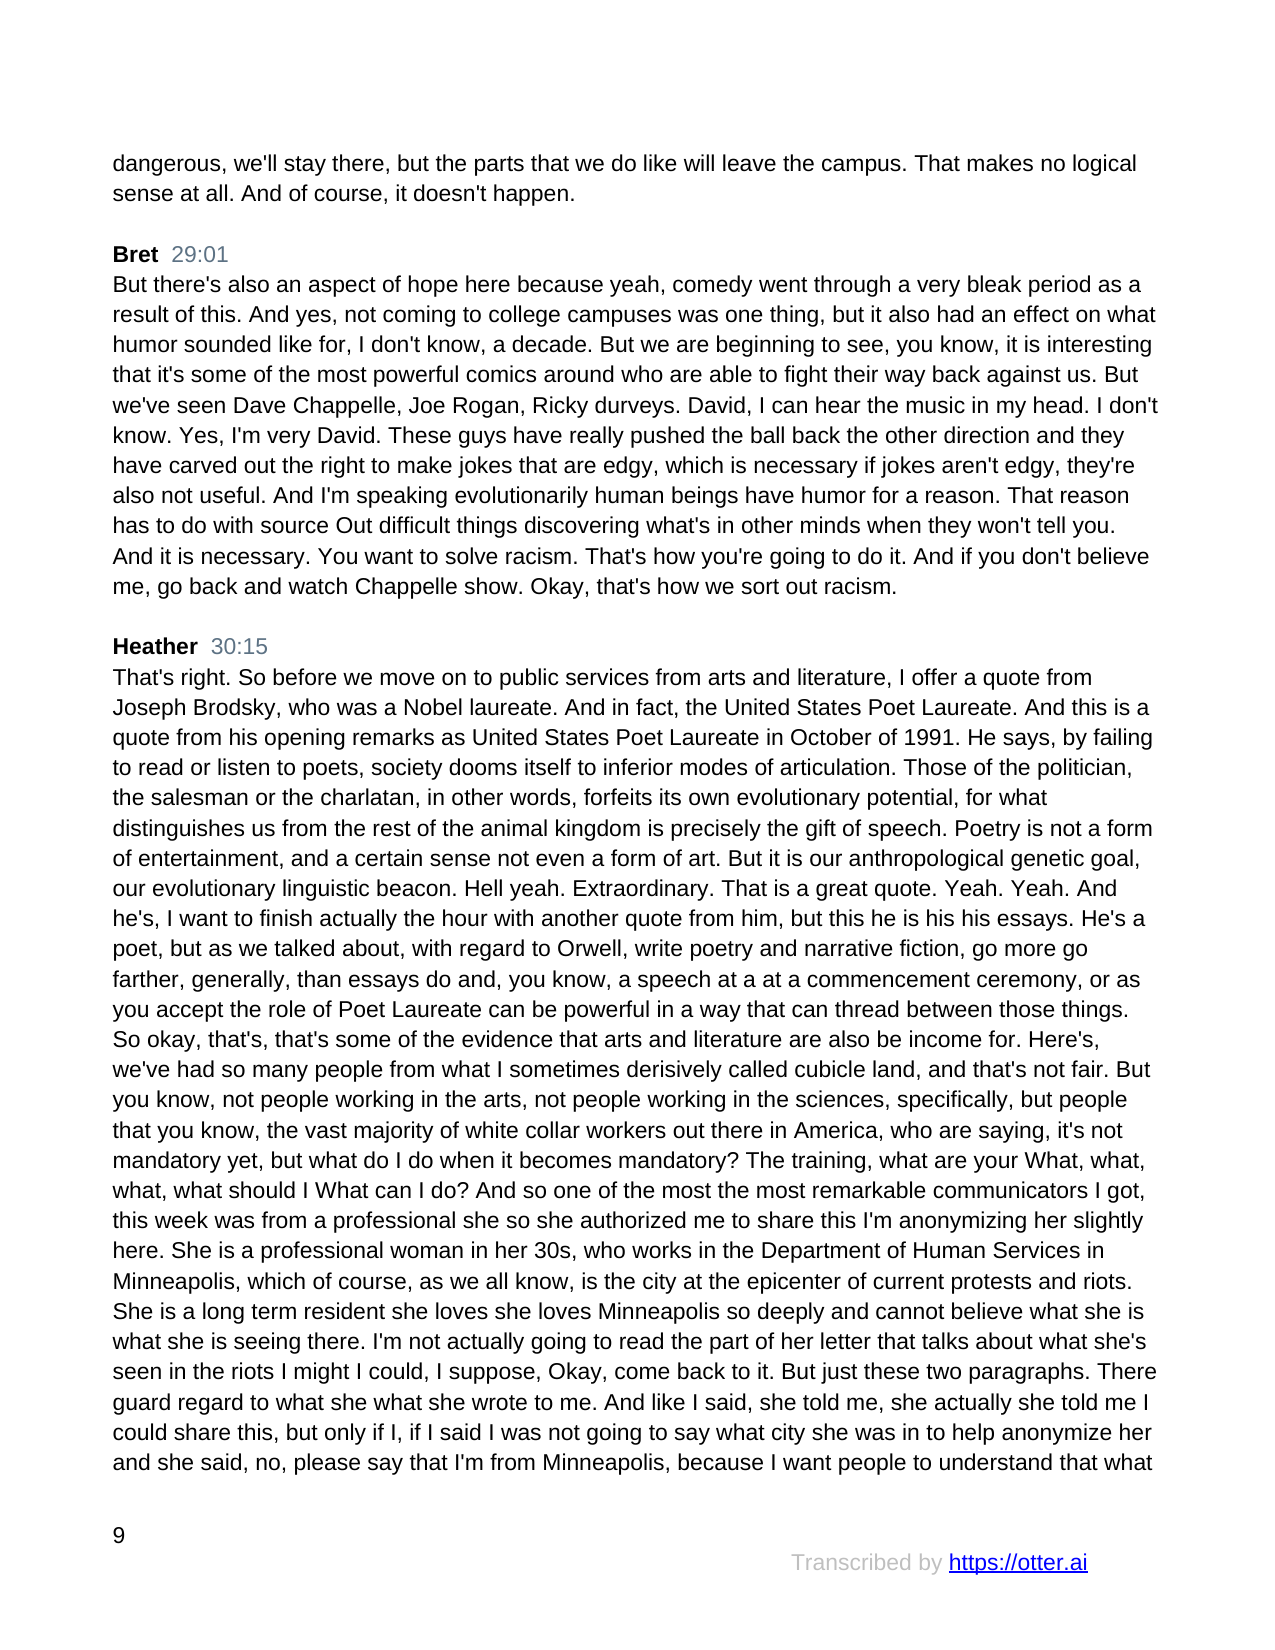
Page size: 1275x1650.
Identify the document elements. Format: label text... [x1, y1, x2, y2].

text Bret 29:01 [112, 241, 1162, 267]
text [112, 663, 1162, 1475]
text Heather 30:15 [112, 633, 1162, 660]
text But there's also an aspect of hope here because yeah, comedy went through a very bleak period as a result of this. And yes, not coming to college campuses was one thing, but it also had an effect on what humor sounded like for, I don't know, a decade. But we are beginning to see, you know, it is interesting that it's some of the most powerful comics around who are able to fight their way back against us. But we've seen Dave Chappelle, Joe Rogan, Ricky durveys. David, I can hear the music in my head. I don't know. Yes, I'm very David. These guys have really pushed the ball back the other direction and they have carved out the right to make jokes that are edgy, which is necessary if jokes aren't edgy, they're also not useful. And I'm speaking evolutionarily human beings have humor for a reason. That reason has to do with source Out difficult things discovering what's in other minds when they won't tell you. And it is necessary. You want to solve racism. That's how you're going to do it. And if you don't believe me, go back and watch Chappelle show. Okay, that's how we sort out racism. [112, 271, 1162, 599]
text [112, 150, 1162, 207]
